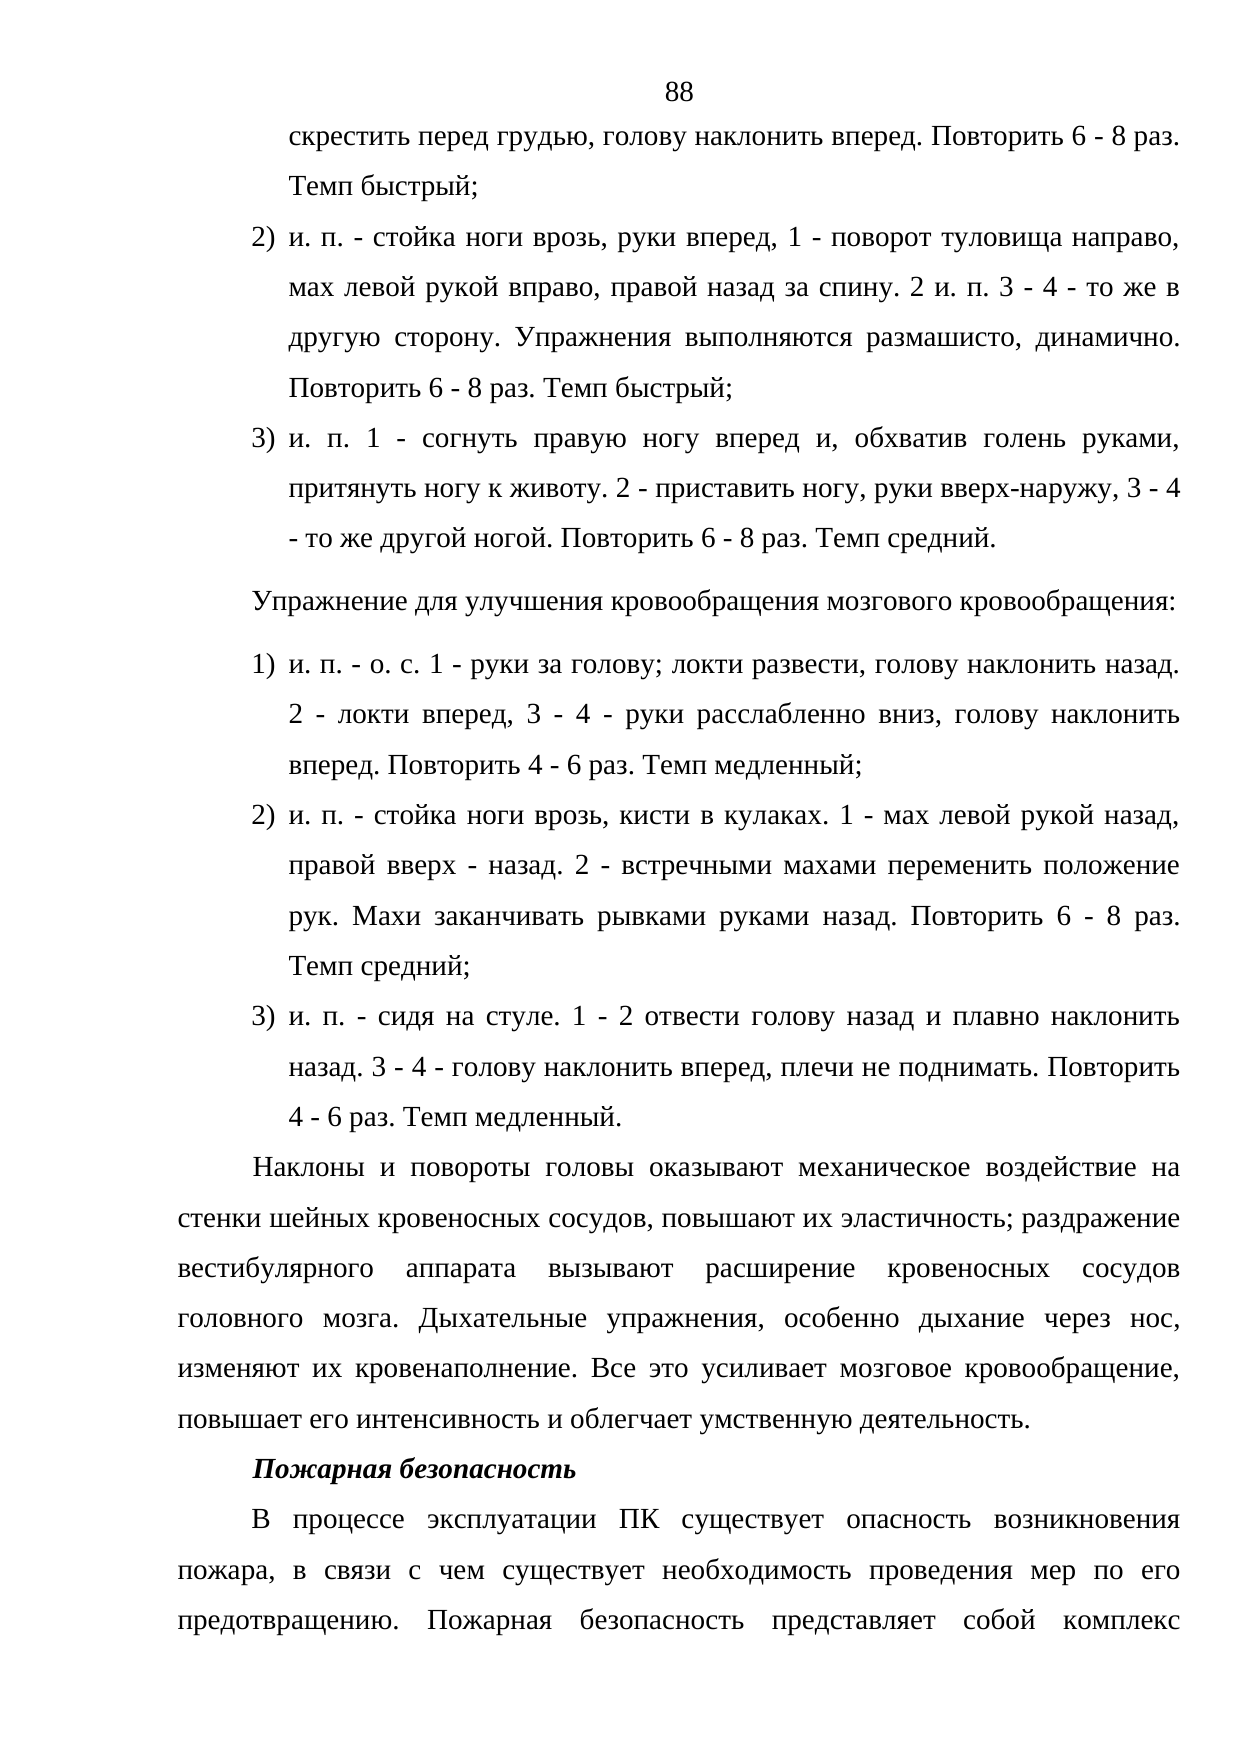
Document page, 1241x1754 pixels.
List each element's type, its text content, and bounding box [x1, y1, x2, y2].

list и. п. - стойка ноги врозь, руки вперед, 1 - поворот туловища направо, мах левой рукой вправо, правой назад за спину. 2 и. п. 3 - 4 - то же в другую сторону. Упражнения выполняются размашисто, динамично. Повторить 6 - 8 раз. Темп быстрый; [251, 219, 1181, 403]
list и. п. - сидя на стуле. 1 - 2 отвести голову назад и плавно наклонить назад. 3 - 4 - голову наклонить вперед, плечи не поднимать. Повторить 4 - 6 раз. Темп медленный. [251, 998, 1181, 1133]
text Упражнение для улучшения кровообращения мозгового кровообращения: [177, 583, 1181, 617]
list и. п. - о. с. 1 - руки за голову; локти развести, голову наклонить назад. 2 - локти вперед, 3 - 4 - руки расслабленно вниз, голову наклонить вперед. Повторить 4 - 6 раз. Темп медленный; [251, 646, 1181, 780]
text Наклоны и повороты головы оказывают механическое воздействие на стенки шейных кровеносных сосудов, повышают их эластичность; раздражение вестибулярного аппарата вызывают расширение кровеносных сосудов головного мозга. Дыхательные упражнения, особенно дыхание через нос, изменяют их кровенаполнение. Все это усиливает мозговое кровообращение, повышает его интенсивность и облегчает умственную деятельность. [177, 1149, 1181, 1434]
list и. п. 1 - согнуть правую ногу вперед и, обхватив голень руками, притянуть ногу к животу. 2 - приставить ногу, руки вверх-наружу, 3 - 4 - то же другой ногой. Повторить 6 - 8 раз. Темп средний. [251, 420, 1181, 554]
subtitle Пожарная безопасность [252, 1451, 1181, 1485]
list и. п. - стойка ноги врозь, кисти в кулаках. 1 - мах левой рукой назад, правой вверх - назад. 2 - встречными махами переменить положение рук. Махи заканчивать рывками руками назад. Повторить 6 - 8 раз. Темп средний; [251, 797, 1181, 982]
